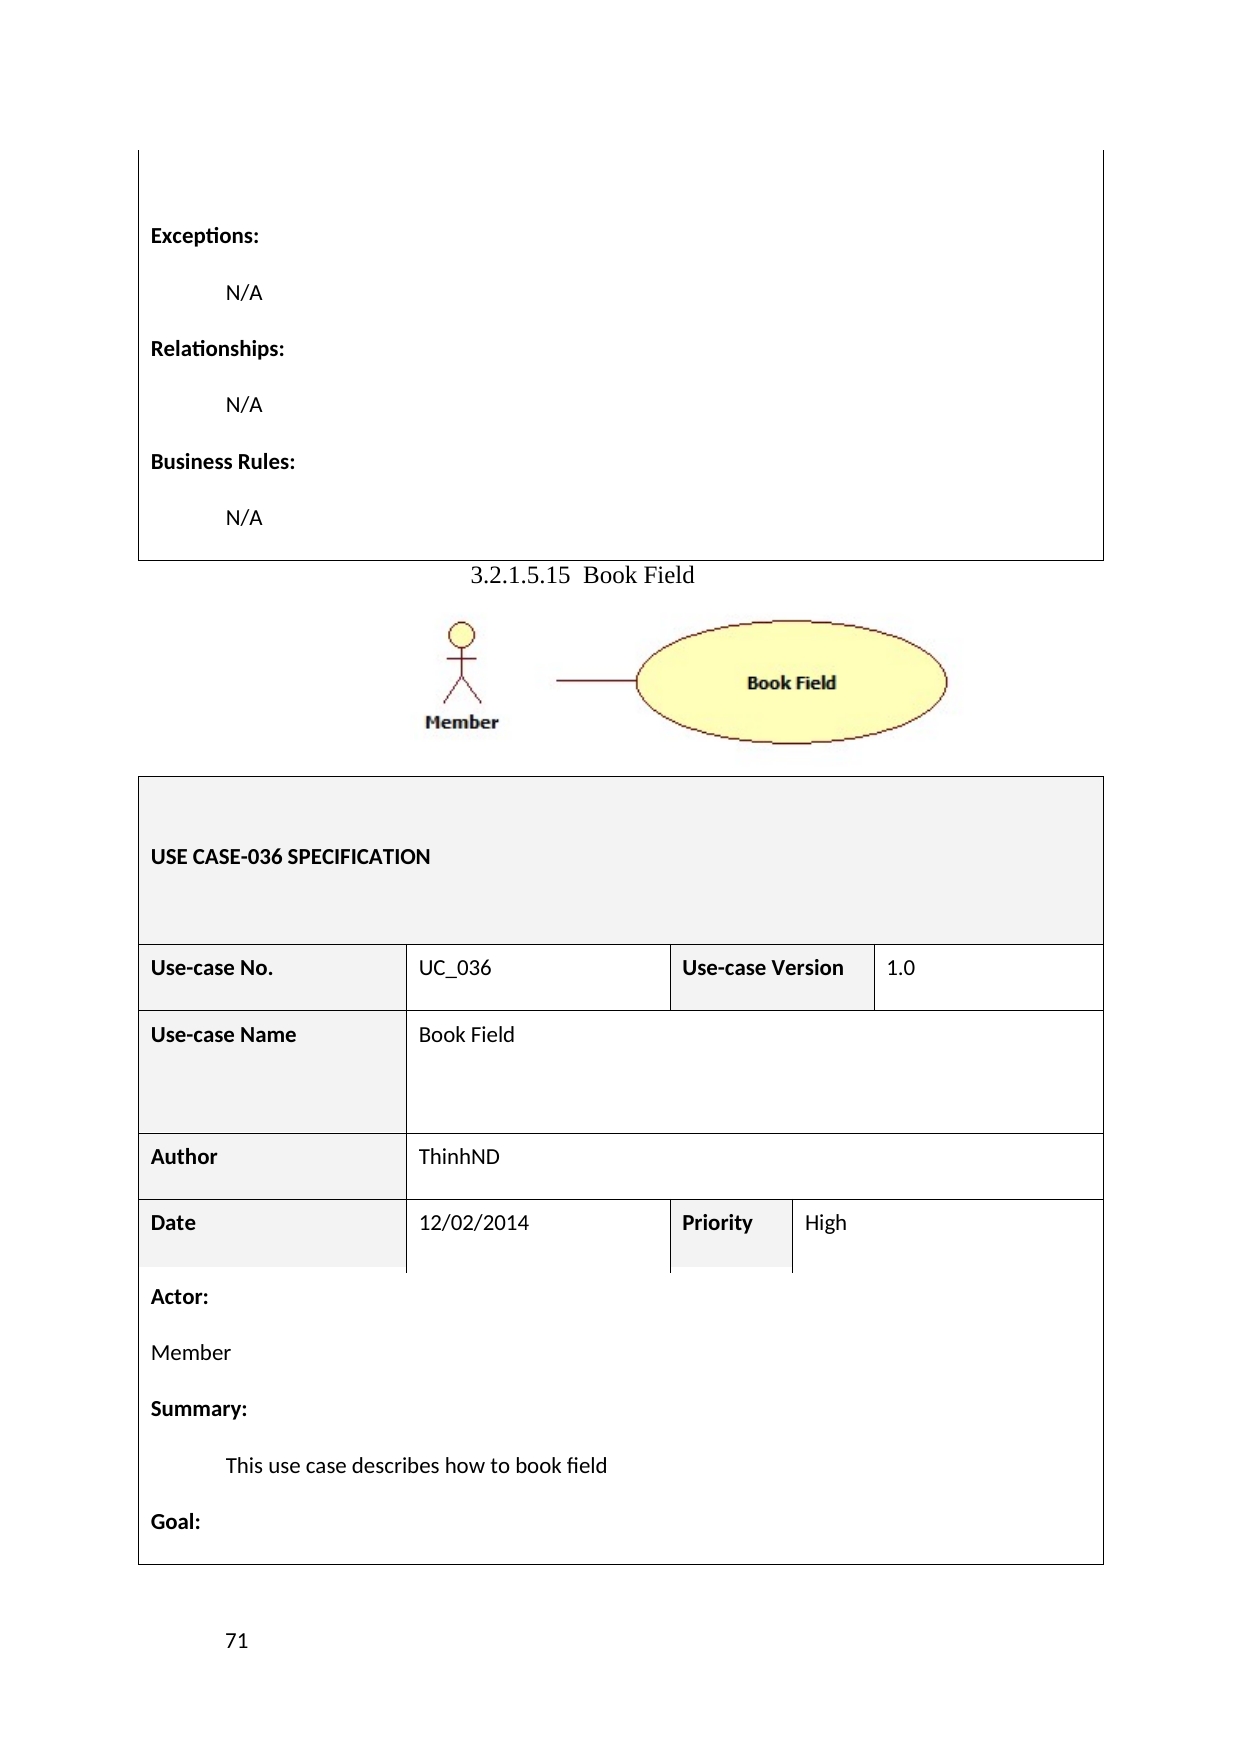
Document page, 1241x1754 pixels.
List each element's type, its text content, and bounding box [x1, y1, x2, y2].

table_cell 1.0 [875, 945, 1103, 1010]
table_cell Use-case No. [139, 945, 406, 1010]
table_cell Book Field [407, 1011, 1103, 1132]
table_cell ThinhND [407, 1134, 1103, 1199]
table_cell 12/02/2014 [407, 1200, 670, 1267]
table_cell Use-case Name [139, 1011, 406, 1132]
subtitle Book Field [470, 561, 1091, 589]
table_cell UC_036 [407, 945, 670, 1010]
table_header USE CASE-036 SPECIFICATION [139, 777, 1103, 944]
table_cell Use-case Version [671, 945, 874, 1010]
table_cell Priority [671, 1200, 792, 1267]
picture [336, 589, 979, 776]
table_cell High [793, 1200, 1103, 1267]
table_cell Date [139, 1200, 406, 1267]
table_cell Author [139, 1134, 406, 1199]
